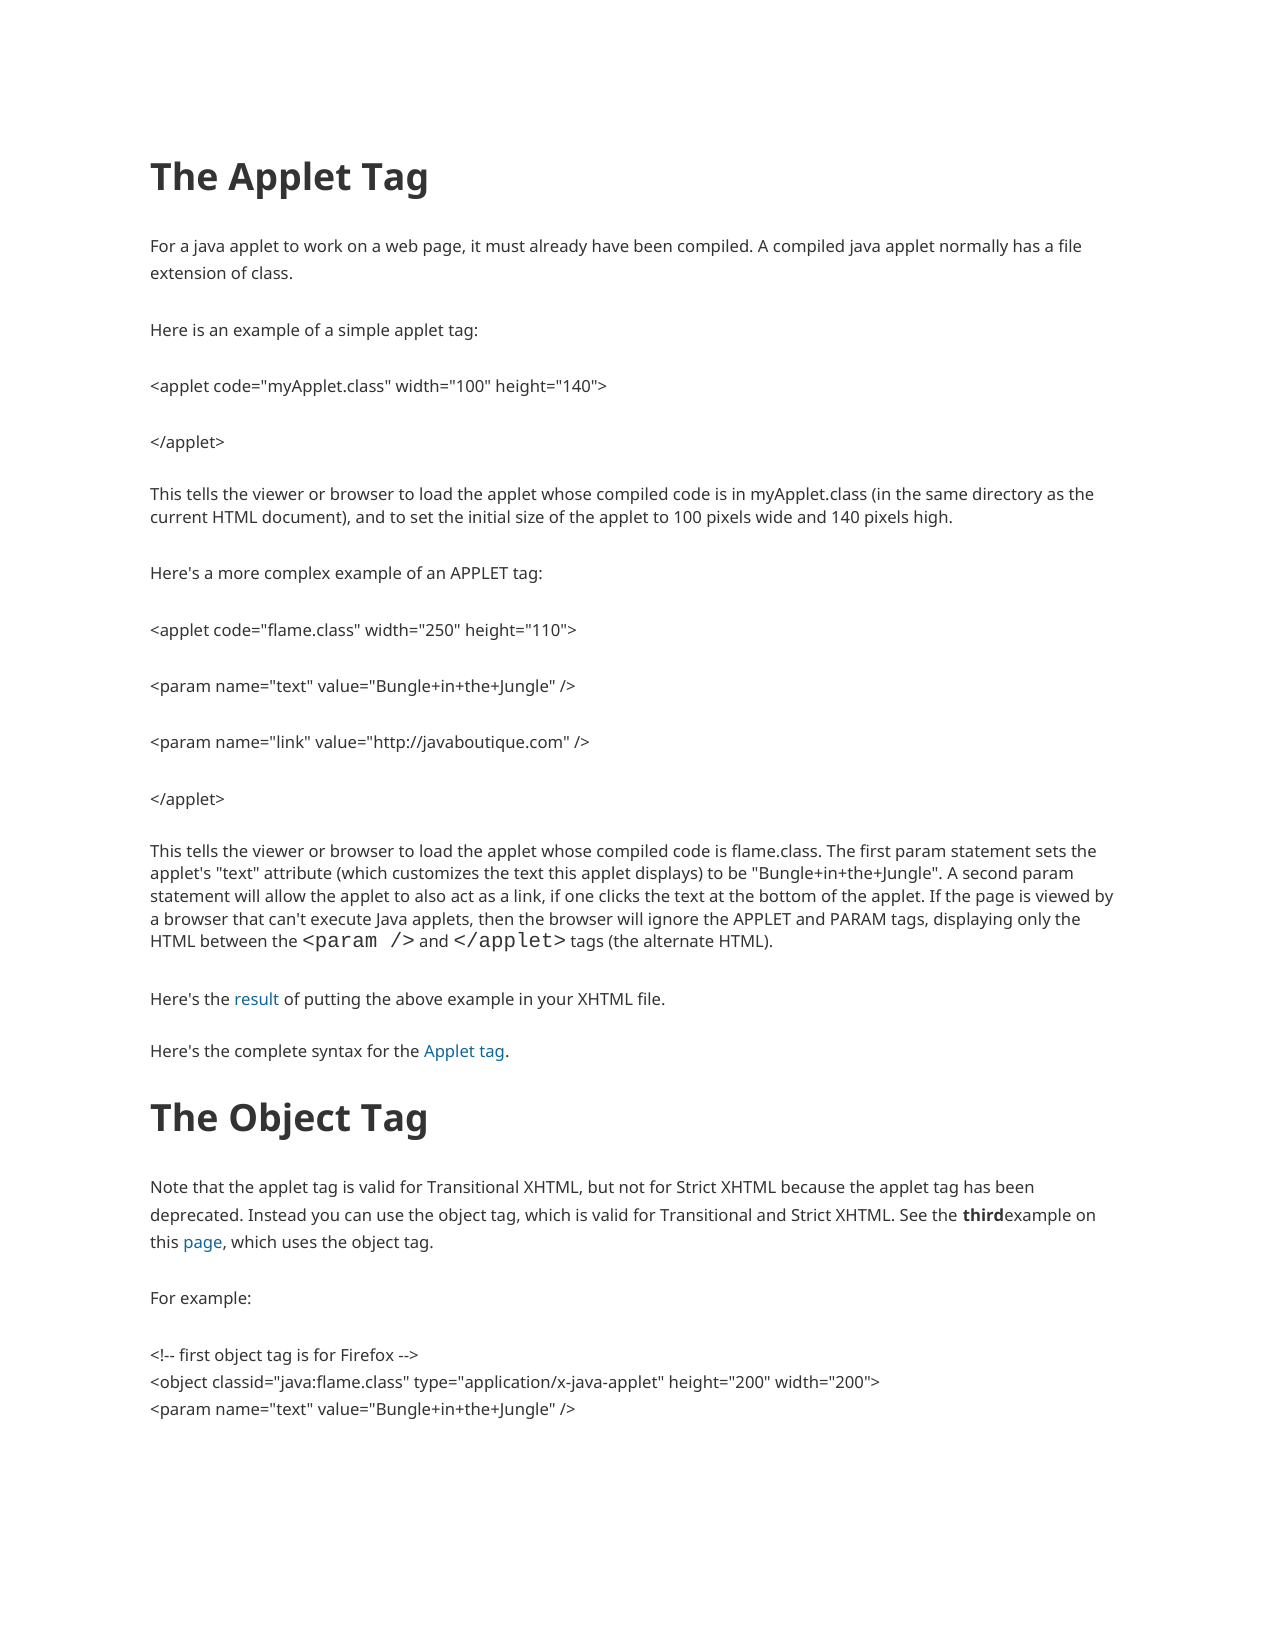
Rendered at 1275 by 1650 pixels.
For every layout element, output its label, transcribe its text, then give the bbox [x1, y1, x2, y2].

text Here's the complete syntax for the Applet tag. [150, 1039, 1125, 1062]
text Here's a more complex example of an APPLET tag: [150, 557, 1125, 584]
text <param name="link" value="http://javaboutique.com" /> [150, 726, 1125, 754]
text Here's the result of putting the above example in your XHTML file. [150, 983, 1125, 1010]
text For example: [150, 1282, 1125, 1309]
text This tells the viewer or browser to load the applet whose compiled code is flame.class. The first param statement sets the applet's "text" attribute (which customizes the text this applet displays) to be "Bungle+in+the+Jungle". A second param statement will allow the applet to also act as a link, if one clicks the text at the bottom of the applet. If the page is viewed by a browser that can't execute Java applets, then the browser will ignore the APPLET and PARAM tags, displaying only the HTML between the <param /> and </applet> tags (the alternate HTML). [150, 839, 1125, 954]
text Here is an example of a simple applet tag: [150, 314, 1125, 341]
text <param name="text" value="Bungle+in+the+Jungle" /> [150, 670, 1125, 697]
text <!-- first object tag is for Firefox --> <object classid="java:flame.class" type="application/x-java-applet" height="200" width="200"> <param name="text" value="Bungle+in+the+Jungle" /> [150, 1339, 1125, 1420]
text <applet code="myApplet.class" width="100" height="140"> [150, 370, 1125, 397]
text </applet> [150, 783, 1125, 810]
text The Applet Tag [150, 150, 1125, 201]
text The Object Tag [150, 1091, 1125, 1142]
text Note that the applet tag is valid for Transitional XHTML, but not for Strict XHTML because the applet tag has been deprecated. Instead you can use the object tag, which is valid for Transitional and Strict XHTML. See the thirdexample on this page, which uses the object tag. [150, 1172, 1125, 1253]
text </applet> [150, 426, 1125, 454]
text <applet code="flame.class" width="250" height="110"> [150, 614, 1125, 641]
text For a java applet to work on a web page, it must already have been compiled. A compiled java applet normally has a file extension of class. [150, 230, 1125, 284]
